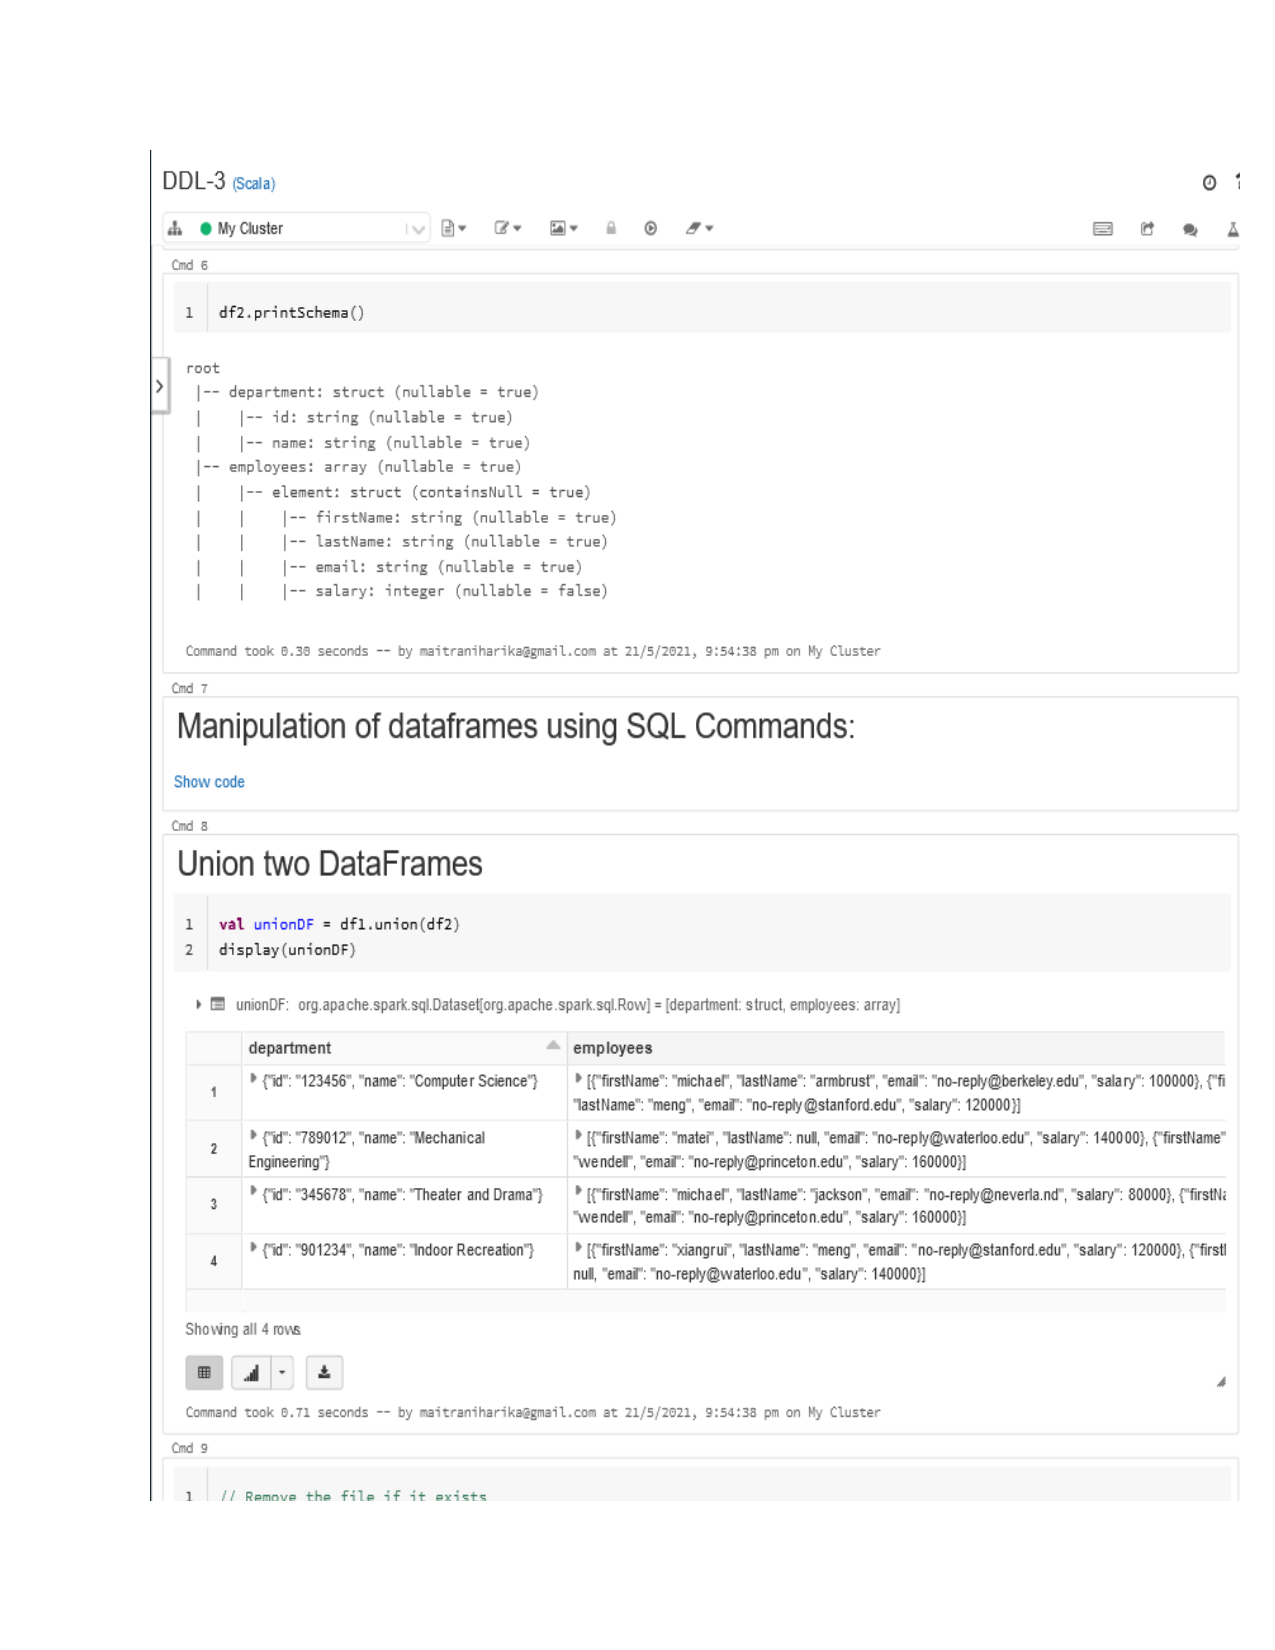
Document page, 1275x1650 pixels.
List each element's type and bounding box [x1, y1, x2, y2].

picture [150, 150, 1240, 1501]
